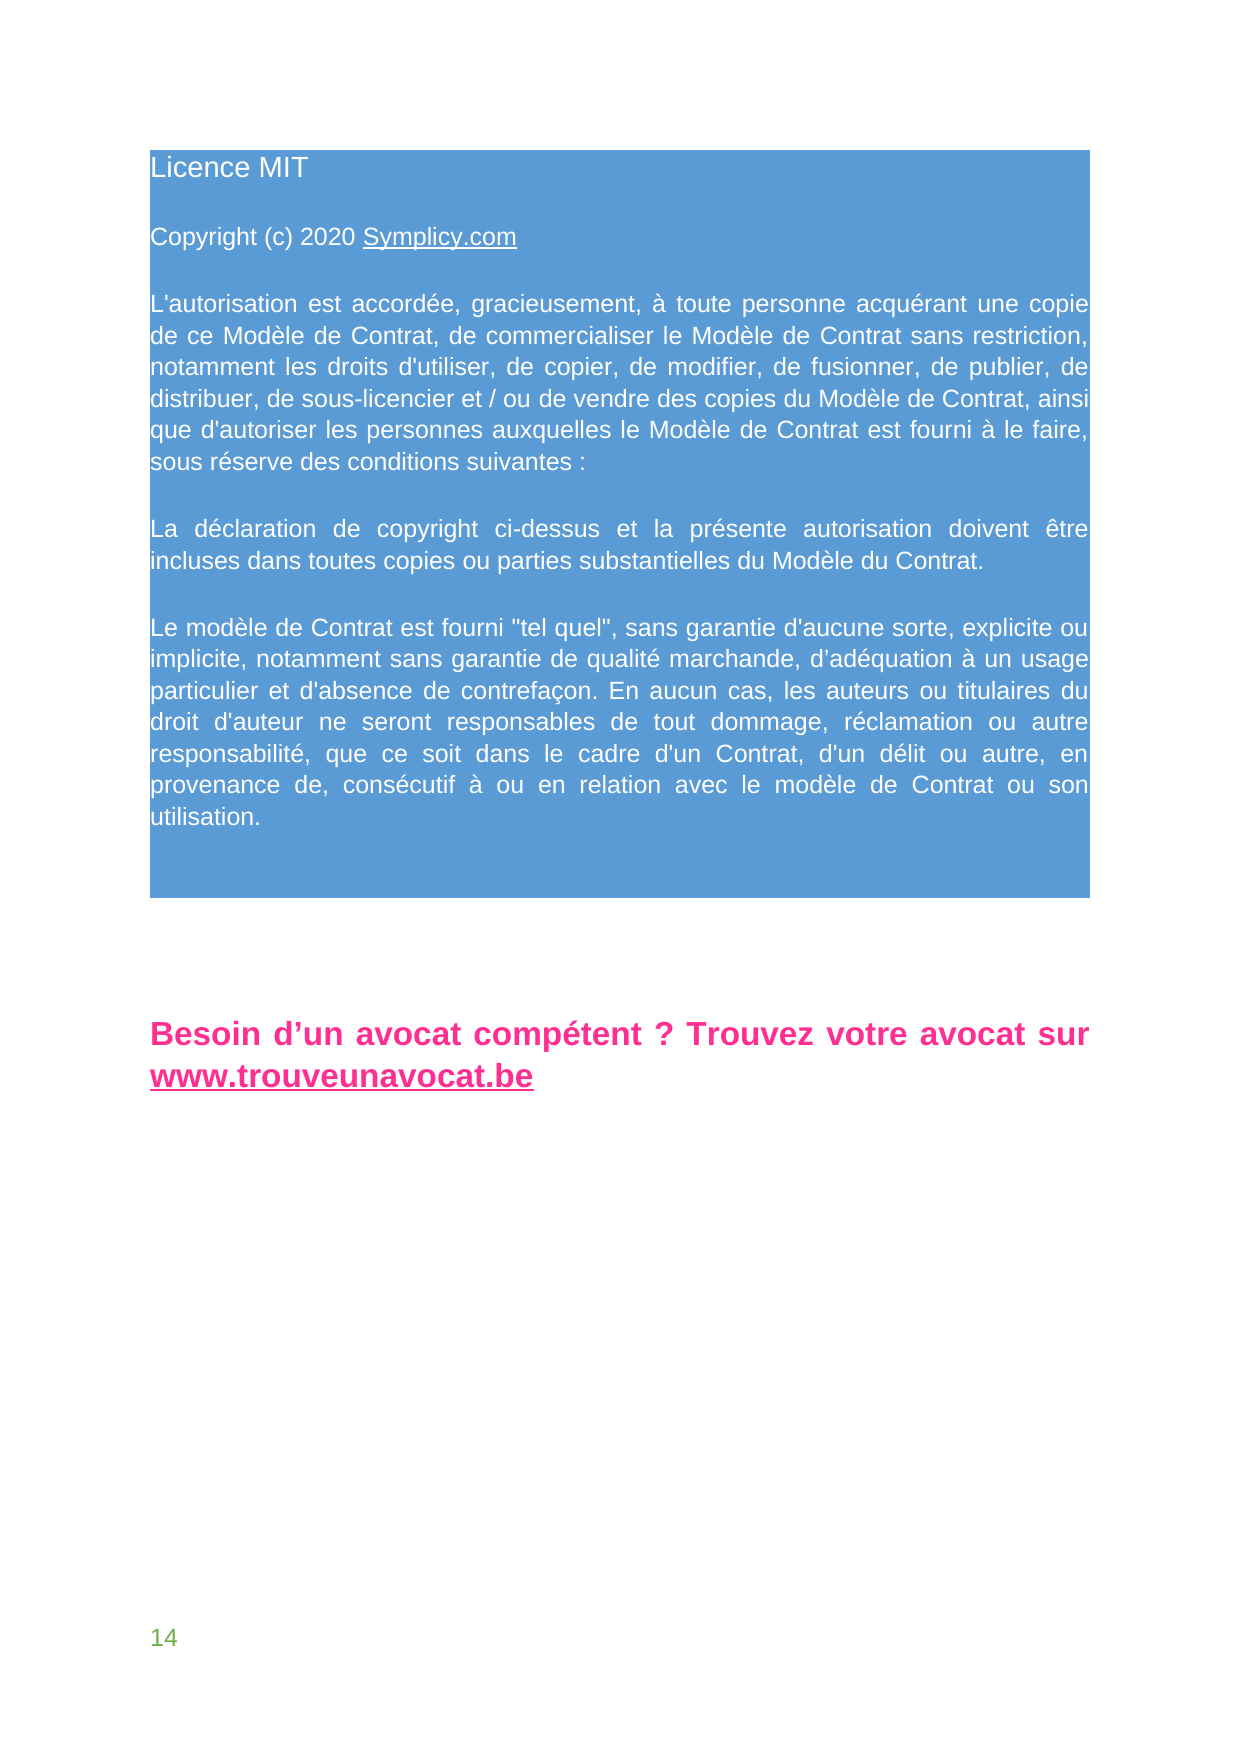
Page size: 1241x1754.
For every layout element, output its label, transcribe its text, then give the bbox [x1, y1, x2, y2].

text Licence MIT [150, 150, 1090, 183]
text Besoin d’un avocat compétent ? Trouvez votre avocat sur www.trouveunavocat.be [150, 1013, 1090, 1094]
text L'autorisation est accordée, gracieusement, à toute personne acquérant une copie de ce Modèle de Contrat, de commercialiser le Modèle de Contrat sans restriction, notamment les droits d'utiliser, de copier, de modifier, de fusionner, de publier, de distribuer, de sous-licencier et / ou de vendre des copies du Modèle de Contrat, ainsi que d'autoriser les personnes auxquelles le Modèle de Contrat est fourni à le faire, sous réserve des conditions suivantes : [150, 289, 1090, 476]
text Le modèle de Contrat est fourni "tel quel", sans garantie d'aucune sorte, explicite ou implicite, notamment sans garantie de qualité marchande, d’adéquation à un usage particulier et d'absence de contrefaçon. En aucun cas, les auteurs ou titulaires du droit d'auteur ne seront responsables de tout dommage, réclamation ou autre responsabilité, que ce soit dans le cadre d'un Contrat, d'un délit ou autre, en provenance de, consécutif à ou en relation avec le modèle de Contrat ou son utilisation. [150, 613, 1090, 831]
text La déclaration de copyright ci-dessus et la présente autorisation doivent être incluses dans toutes copies ou parties substantielles du Modèle du Contrat. [150, 514, 1090, 574]
text Copyright (c) 2020 Symplicy.com [150, 222, 1090, 251]
